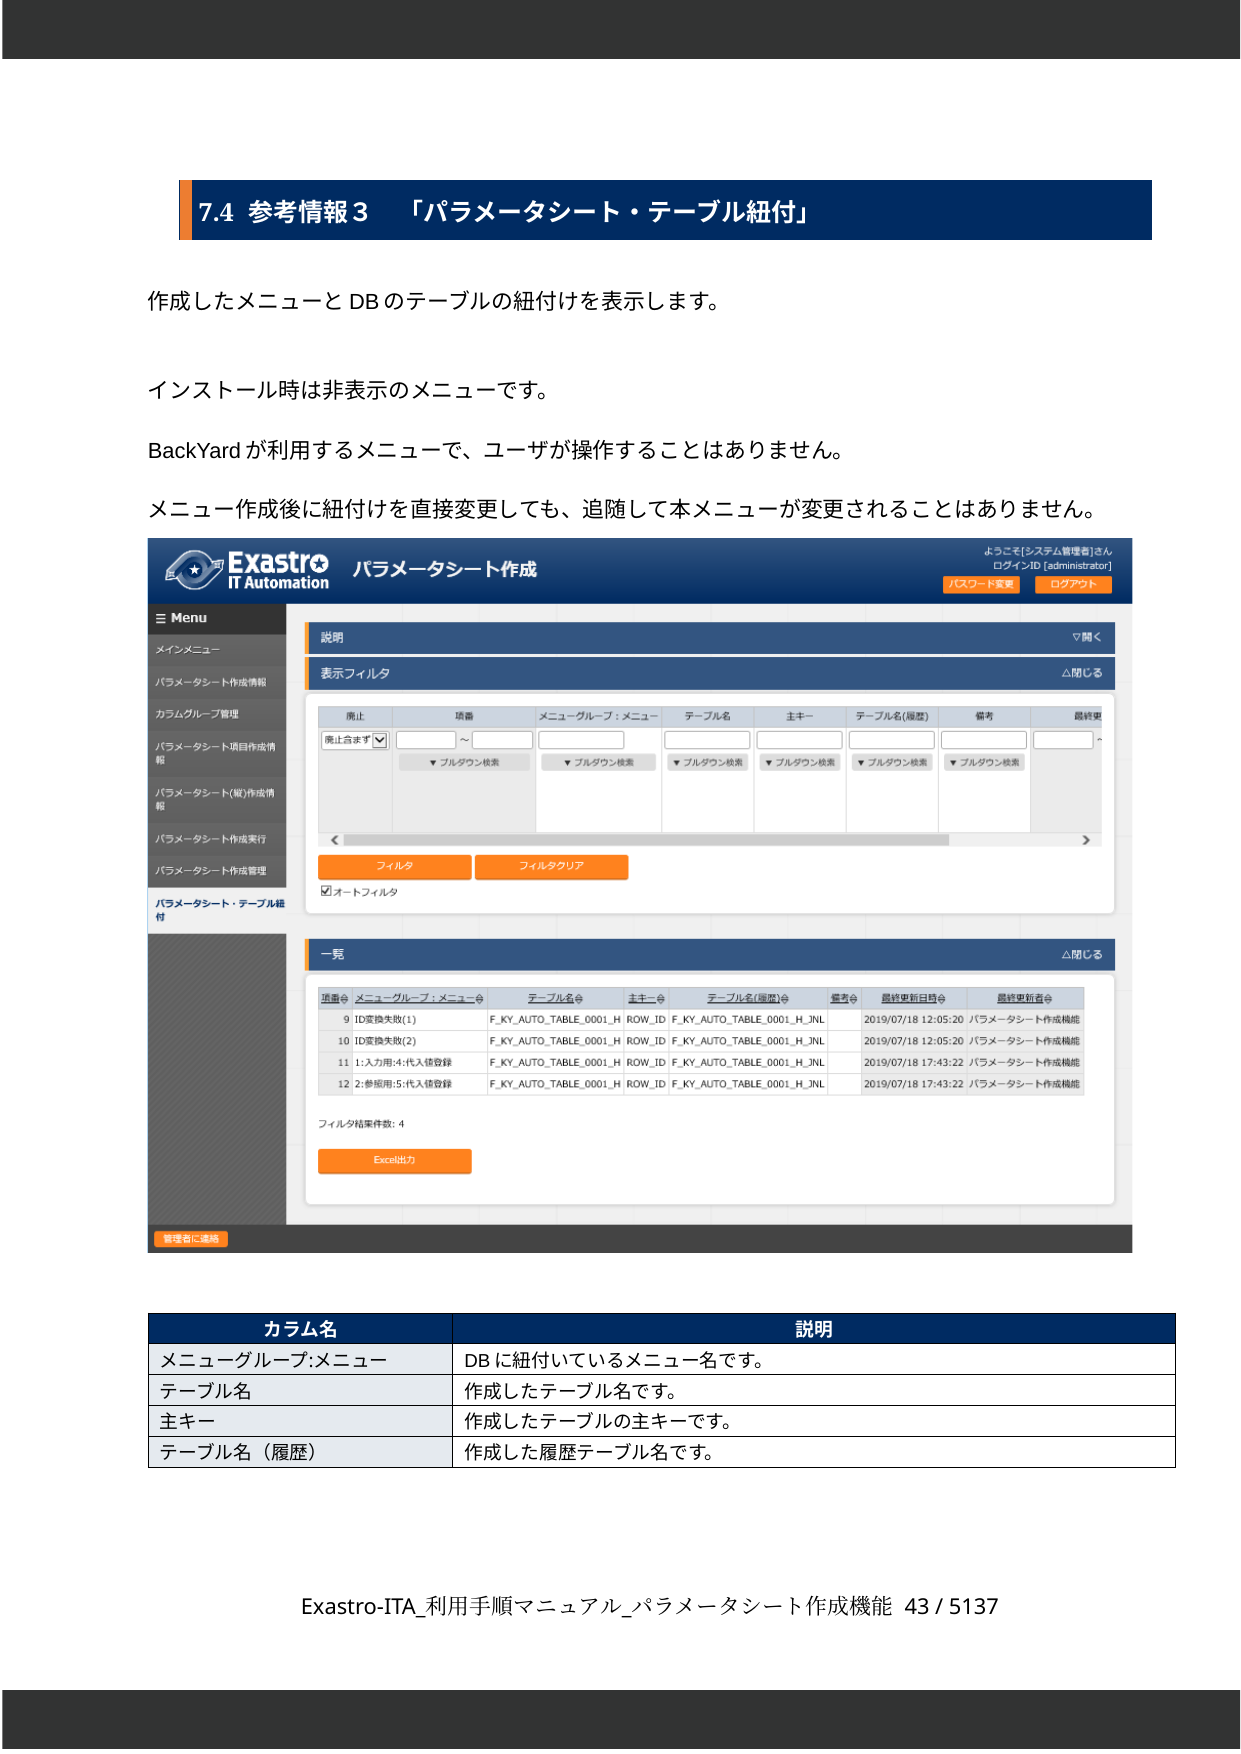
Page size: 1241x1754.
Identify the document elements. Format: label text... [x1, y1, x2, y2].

table_cell 作成した履歴テーブル名です。 [453, 1437, 1175, 1467]
table_header カラム名 [149, 1314, 452, 1343]
table_cell DBに紐付いているメニュー名です。 [453, 1344, 1175, 1374]
table_cell メニューグループ:メニュー [149, 1344, 452, 1374]
subtitle 参考情報３ 「パラメータシート・テーブル紐付」 [192, 180, 1152, 240]
table_cell 作成したテーブル名です。 [453, 1375, 1175, 1405]
table_cell 主キー [149, 1406, 452, 1436]
picture [2, 0, 1241, 59]
table_header 説明 [453, 1314, 1175, 1343]
table_cell テーブル名 [149, 1375, 452, 1405]
text BackYardが利用するメニューで、ユーザが操作することはありません。 [148, 419, 1152, 478]
text インストール時は非表示のメニューです。 [148, 359, 1152, 419]
text メニュー作成後に紐付けを直接変更しても、追随して本メニューが変更されることはありません。 [148, 478, 1152, 538]
picture [147, 538, 1133, 1253]
picture [2, 1690, 1241, 1749]
table_cell テーブル名（履歴） [149, 1437, 452, 1467]
text 作成したメニューとDBのテーブルの紐付けを表示します。 [148, 270, 1152, 329]
table_cell 作成したテーブルの主キーです。 [453, 1406, 1175, 1436]
